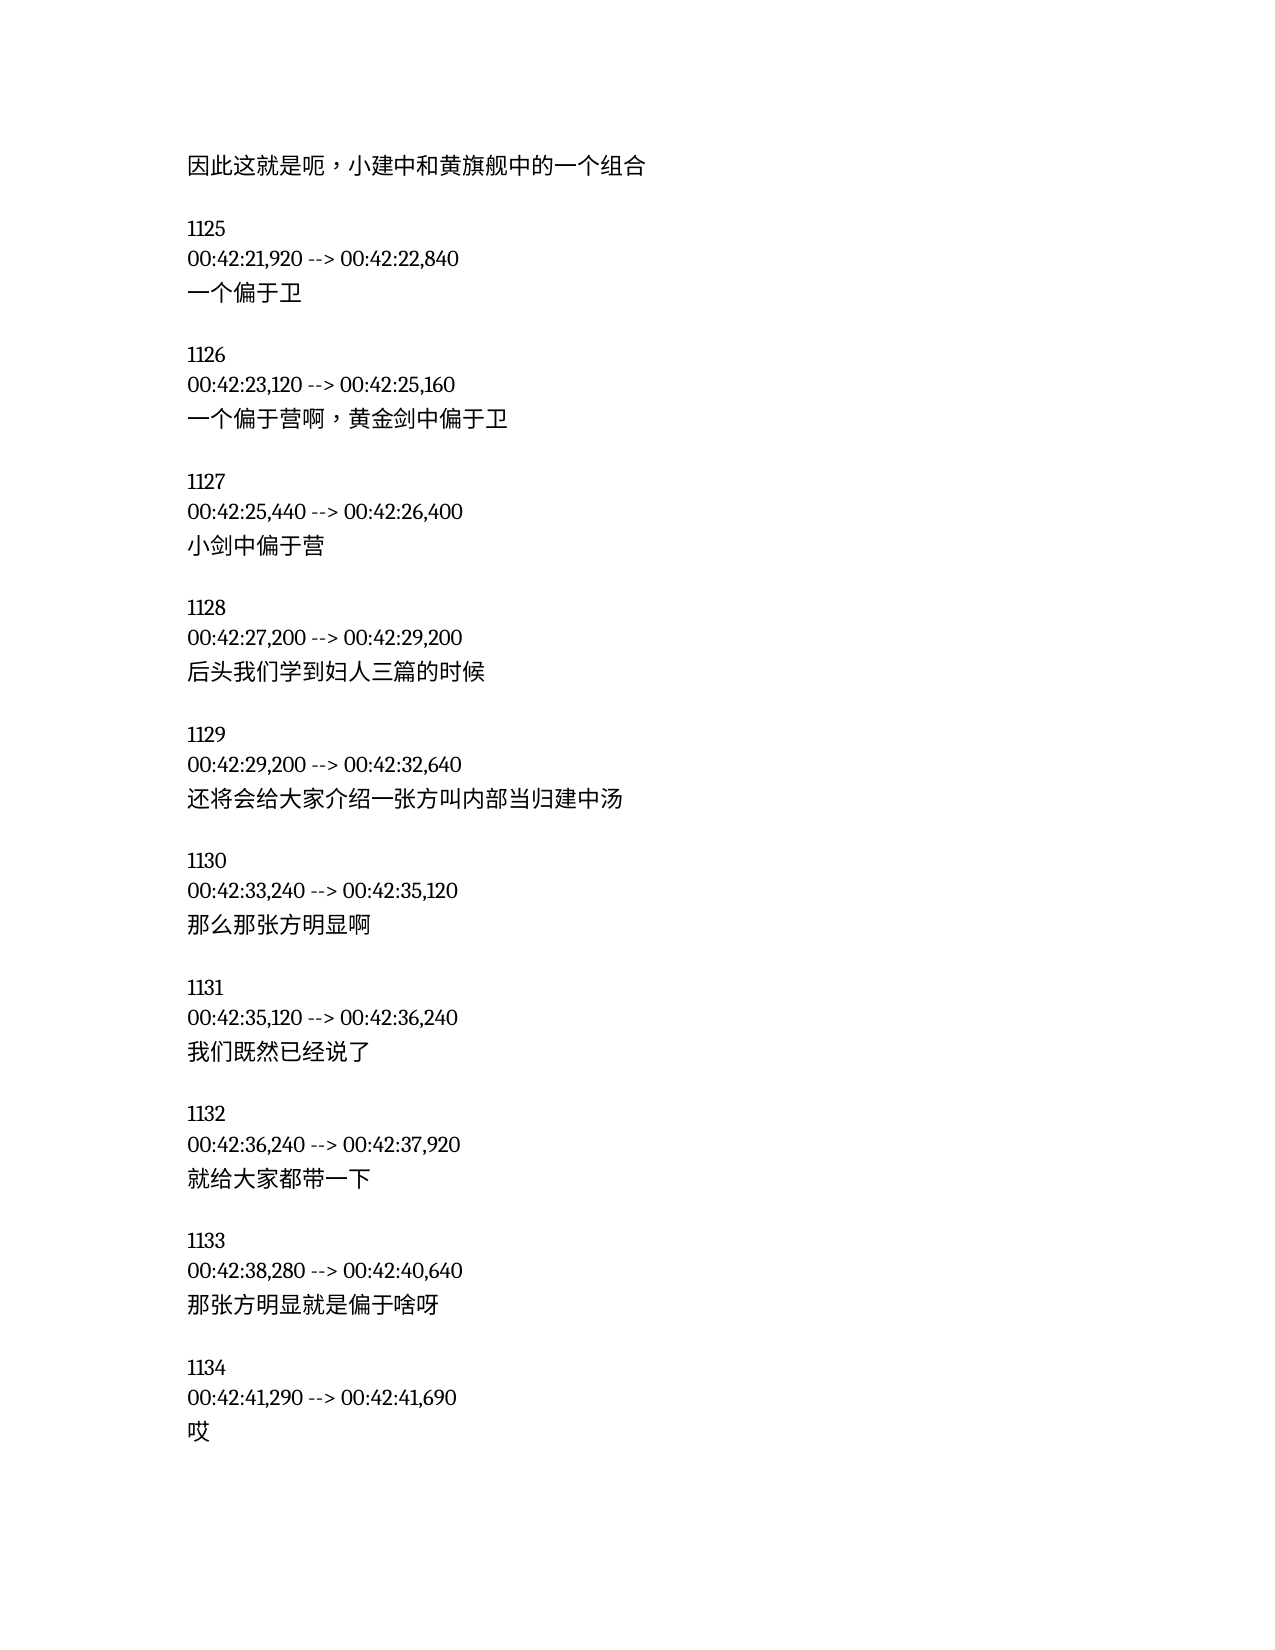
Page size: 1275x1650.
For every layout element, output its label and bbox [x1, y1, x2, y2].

text [187, 150, 1087, 1477]
